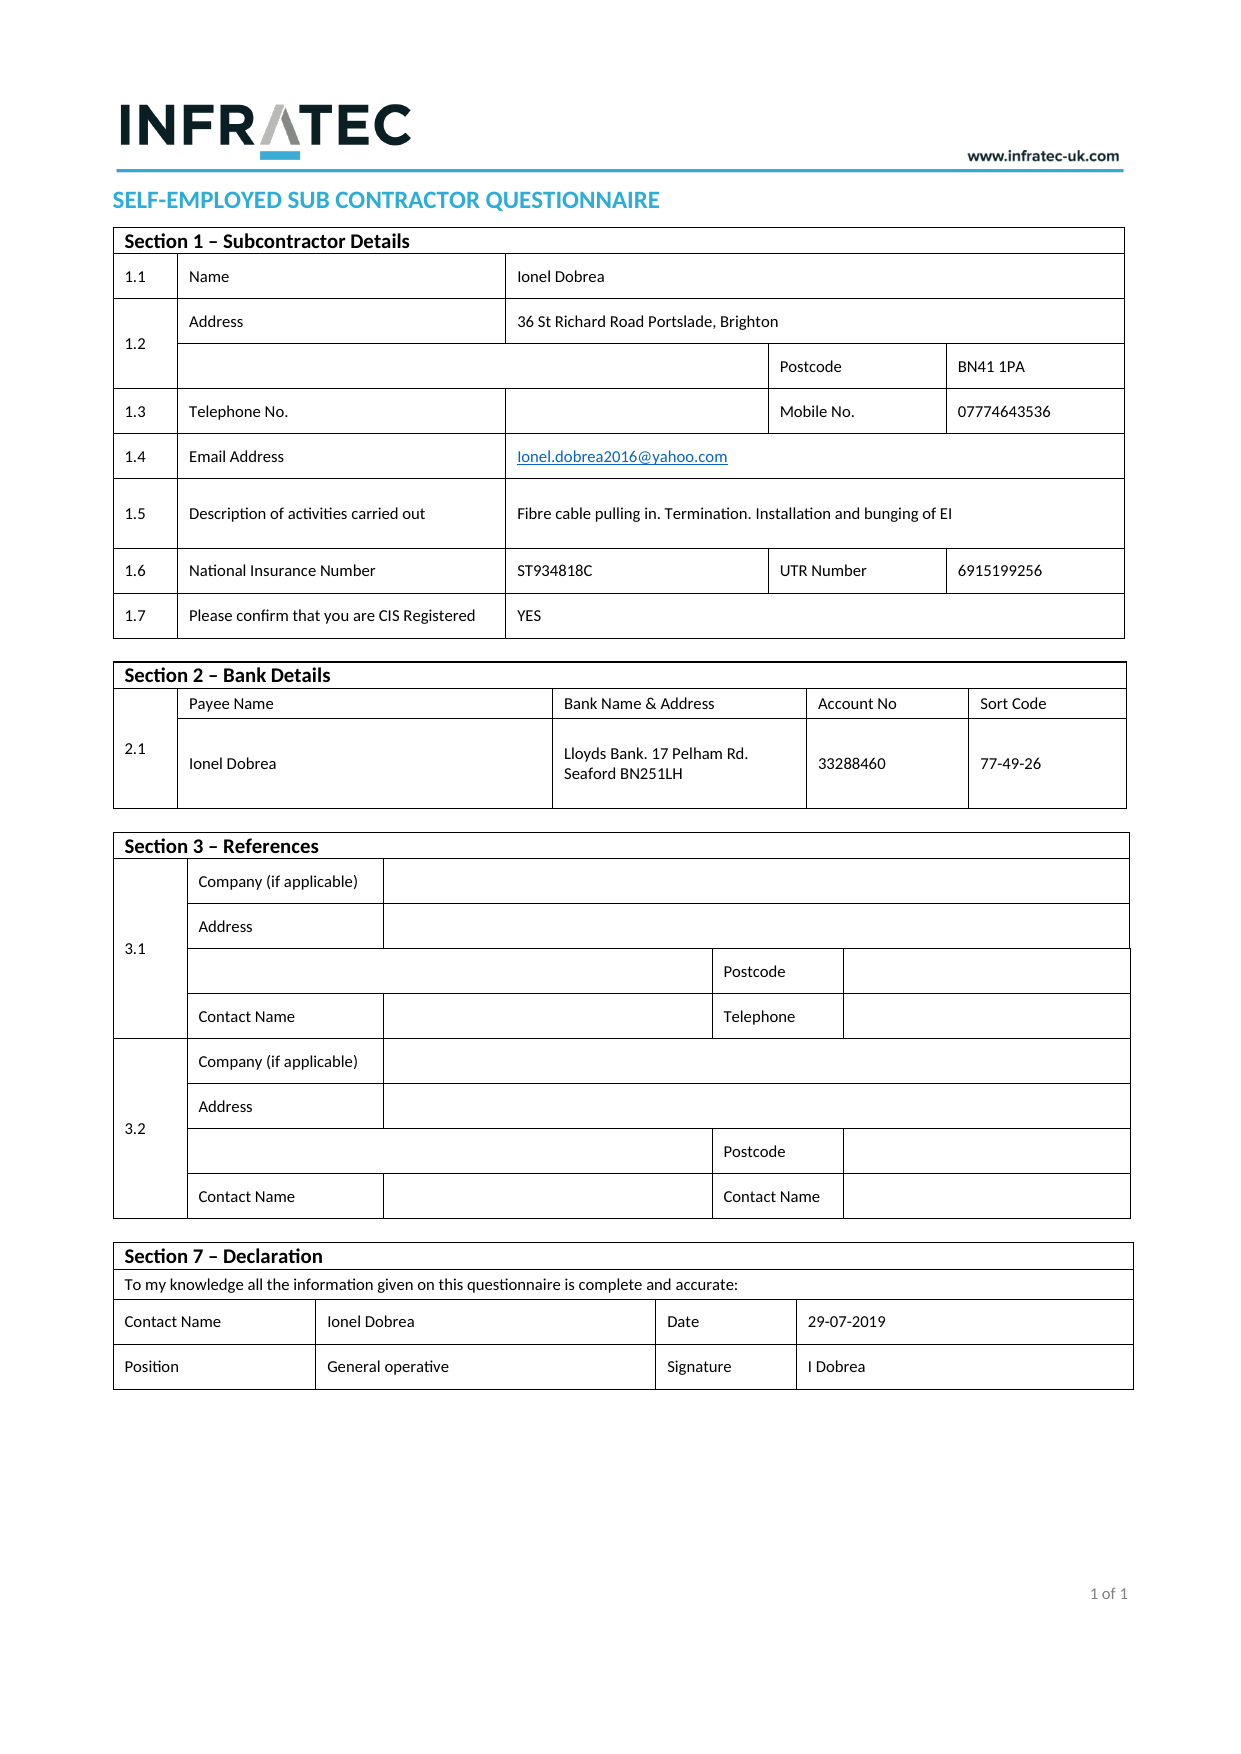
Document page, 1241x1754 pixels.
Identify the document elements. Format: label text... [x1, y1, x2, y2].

table_cell Telephone [713, 994, 843, 1038]
table_cell Address [178, 299, 505, 343]
table_cell Contact Name [114, 1300, 315, 1344]
table_cell Payee Name [178, 689, 552, 718]
table_cell [506, 389, 768, 433]
table_cell UTR Number [769, 549, 946, 592]
table_header Section 1 – Subcontractor Details [114, 228, 1124, 253]
table_cell Ionel Dobrea [506, 254, 1124, 298]
table_cell Address [188, 904, 383, 948]
table_cell 1.2 [114, 299, 177, 388]
table_cell Ionel Dobrea [316, 1300, 655, 1344]
table_cell Ionel.dobrea2016@yahoo.com [506, 434, 1124, 478]
table_cell 1.1 [114, 254, 177, 298]
table_cell 36 St Richard Road Portslade, Brighton [506, 299, 1124, 343]
table_cell Postcode [769, 344, 946, 388]
table_cell Bank Name & Address [553, 689, 806, 718]
table_cell Account No [807, 689, 968, 718]
table_cell Postcode [713, 949, 843, 993]
table_cell [384, 1084, 1130, 1128]
table_cell [384, 994, 712, 1038]
table_cell 2.1 [114, 689, 177, 808]
table_cell Mobile No. [769, 389, 946, 433]
table_cell 6915199256 [947, 549, 1124, 592]
table_cell 3.1 [114, 859, 187, 1038]
table_cell [844, 1129, 1130, 1173]
table_cell 3.2 [114, 1039, 187, 1218]
table_cell Lloyds Bank. 17 Pelham Rd. Seaford BN251LH [553, 719, 806, 808]
table_cell Name [178, 254, 505, 298]
table_cell [384, 904, 1129, 948]
table_cell Company (if applicable) [188, 859, 383, 903]
table_cell [384, 1174, 712, 1218]
table_cell 1.4 [114, 434, 177, 478]
table_cell [178, 344, 768, 388]
table_cell Contact Name [713, 1174, 843, 1218]
table_cell Email Address [178, 434, 505, 478]
picture [112, 83, 1128, 181]
table_cell Ionel Dobrea [178, 719, 552, 808]
table_cell YES [506, 594, 1124, 637]
table_cell BN41 1PA [947, 344, 1124, 388]
table_header Section 2 – Bank Details [114, 663, 1126, 688]
table_cell 07774643536 [947, 389, 1124, 433]
table_cell [188, 1129, 712, 1173]
table_cell Telephone No. [178, 389, 505, 433]
table_cell Sort Code [969, 689, 1126, 718]
table_cell National Insurance Number [178, 549, 505, 592]
table_cell [844, 949, 1130, 993]
table_cell Contact Name [188, 1174, 383, 1218]
table_cell [844, 994, 1130, 1038]
table_cell [384, 1039, 1130, 1083]
table_cell General operative [316, 1345, 655, 1389]
table_cell Please confirm that you are CIS Registered [178, 594, 505, 637]
table_cell Company (if applicable) [188, 1039, 383, 1083]
table_cell 1.3 [114, 389, 177, 433]
table_cell 1.6 [114, 549, 177, 592]
table_cell Signature [656, 1345, 796, 1389]
table_cell 33288460 [807, 719, 968, 808]
table_cell 1.5 [114, 479, 177, 547]
table_cell Postcode [713, 1129, 843, 1173]
table_cell To my knowledge all the information given on this questionnaire is complete and accurate: [114, 1270, 1133, 1299]
table_cell Position [114, 1345, 315, 1389]
table_cell [384, 859, 1129, 903]
table_cell ST934818C [506, 549, 768, 592]
table_cell 29-07-2019 [797, 1300, 1133, 1344]
table_cell [844, 1174, 1130, 1218]
table_cell Address [188, 1084, 383, 1128]
text SELF-EMPLOYED SUB CONTRACTOR QUESTIONNAIRE [112, 184, 1128, 214]
table_cell 77-49-26 [969, 719, 1126, 808]
table_cell Description of activities carried out [178, 479, 505, 547]
table_cell I Dobrea [797, 1345, 1133, 1389]
table_cell 1.7 [114, 594, 177, 637]
table_cell Date [656, 1300, 796, 1344]
table_cell Fibre cable pulling in. Termination. Installation and bunging of EI [506, 479, 1124, 547]
table_header Section 3 – References [114, 833, 1129, 858]
table_cell Contact Name [188, 994, 383, 1038]
table_header Section 7 – Declaration [114, 1243, 1133, 1269]
table_cell [188, 949, 712, 993]
